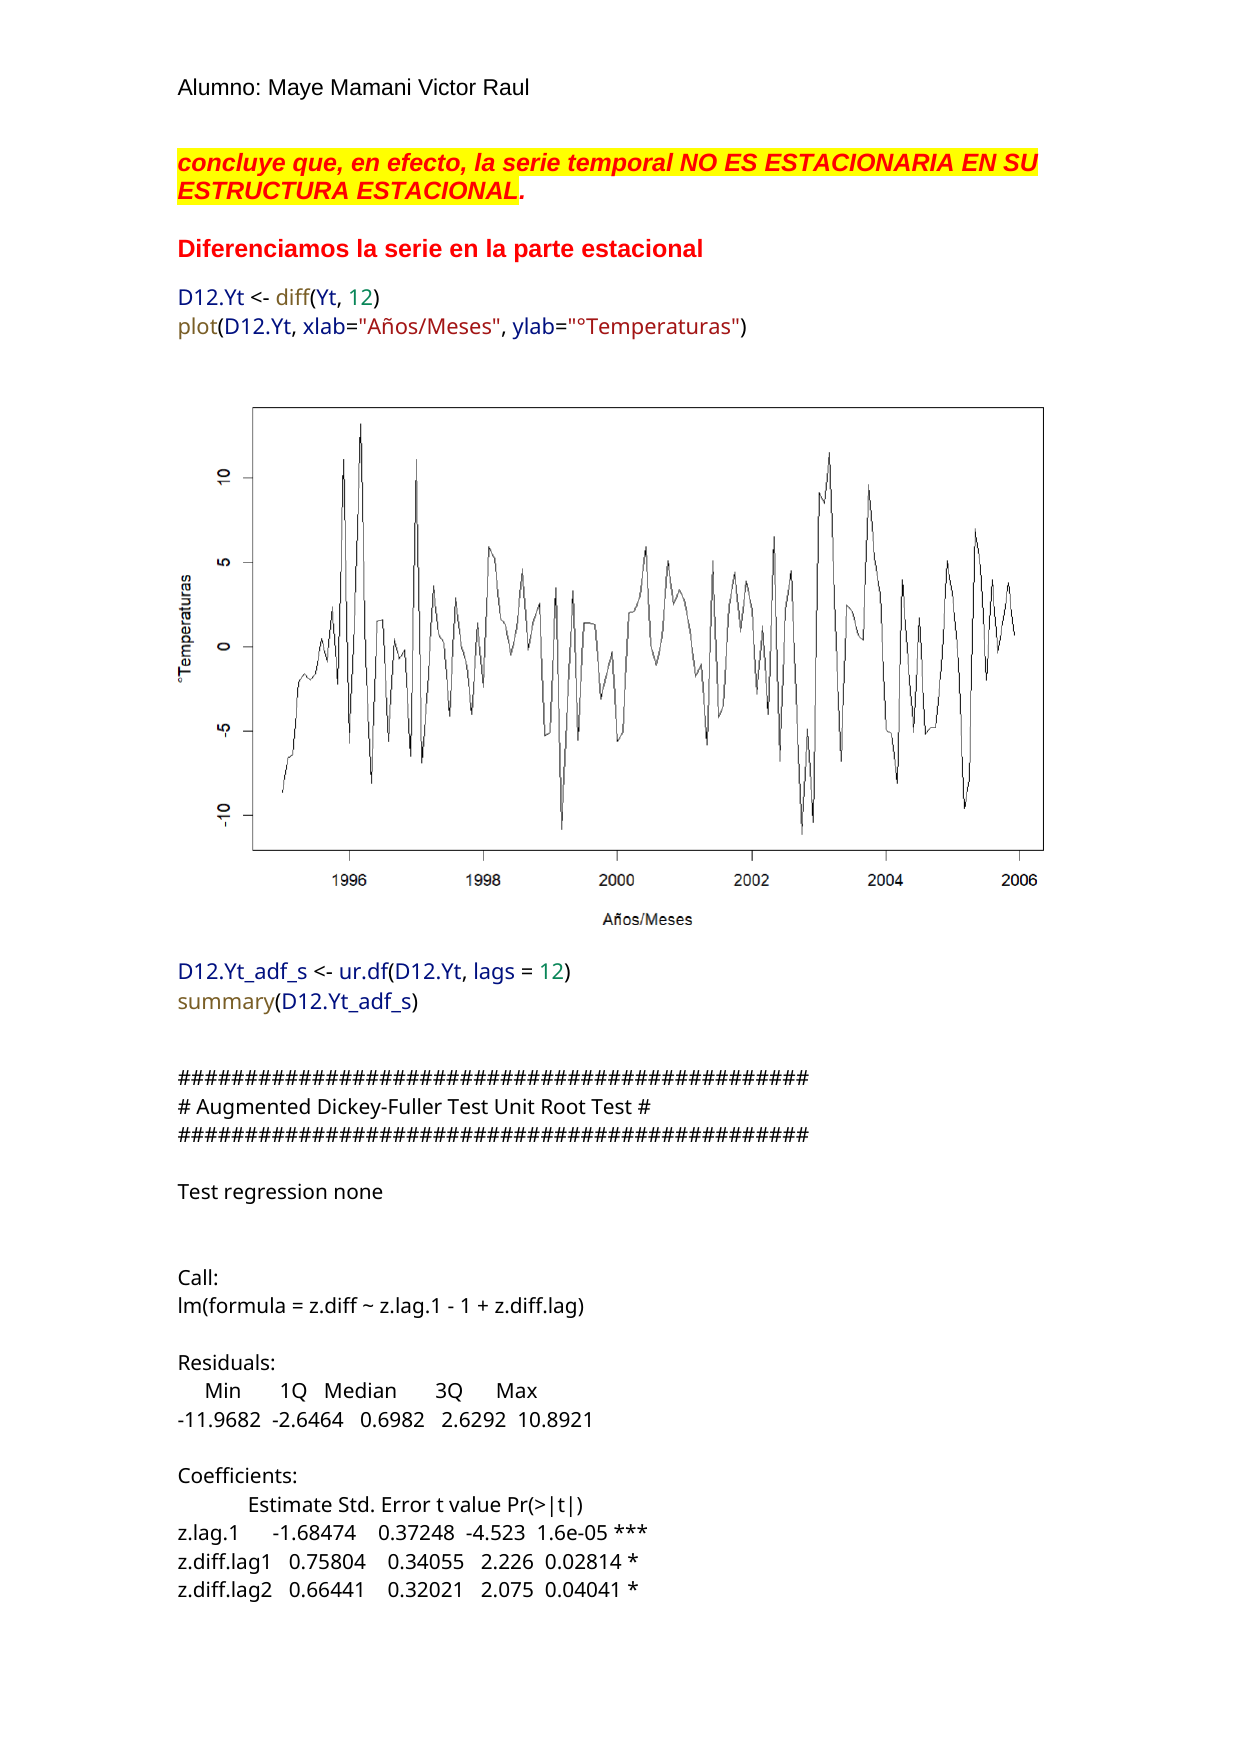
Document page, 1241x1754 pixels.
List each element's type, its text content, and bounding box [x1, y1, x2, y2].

text Diferenciamos la serie en la parte estacional [177, 234, 1063, 263]
picture [177, 388, 1063, 938]
text lm(formula = z.diff ~ z.lag.1 - 1 + z.diff.lag) [177, 1291, 1063, 1319]
text Coefficients: [177, 1462, 1063, 1490]
text D12.Yt <- diff(Yt, 12) [177, 282, 1063, 311]
text z.diff.lag2 0.66441 0.32021 2.075 0.04041 * [177, 1575, 1063, 1604]
text ############################################### [177, 1120, 1063, 1149]
text Min 1Q Median 3Q Max [177, 1376, 1063, 1405]
text plot(D12.Yt, xlab="Años/Meses", ylab="°Temperaturas") [177, 311, 1063, 341]
text Estimate Std. Error t value Pr(>|t|) [177, 1490, 1063, 1518]
text Test regression none [177, 1177, 1063, 1206]
text z.lag.1 -1.68474 0.37248 -4.523 1.6e-05 *** [177, 1518, 1063, 1547]
text D12.Yt_adf_s <- ur.df(D12.Yt, lags = 12) [177, 956, 1063, 986]
text ############################################### [177, 1063, 1063, 1092]
text z.diff.lag1 0.75804 0.34055 2.226 0.02814 * [177, 1547, 1063, 1575]
text # Augmented Dickey-Fuller Test Unit Root Test # [177, 1092, 1063, 1120]
text Residuals: [177, 1348, 1063, 1376]
text Call: [177, 1263, 1063, 1291]
text -11.9682 -2.6464 0.6982 2.6292 10.8921 [177, 1405, 1063, 1433]
text summary(D12.Yt_adf_s) [177, 986, 1063, 1016]
